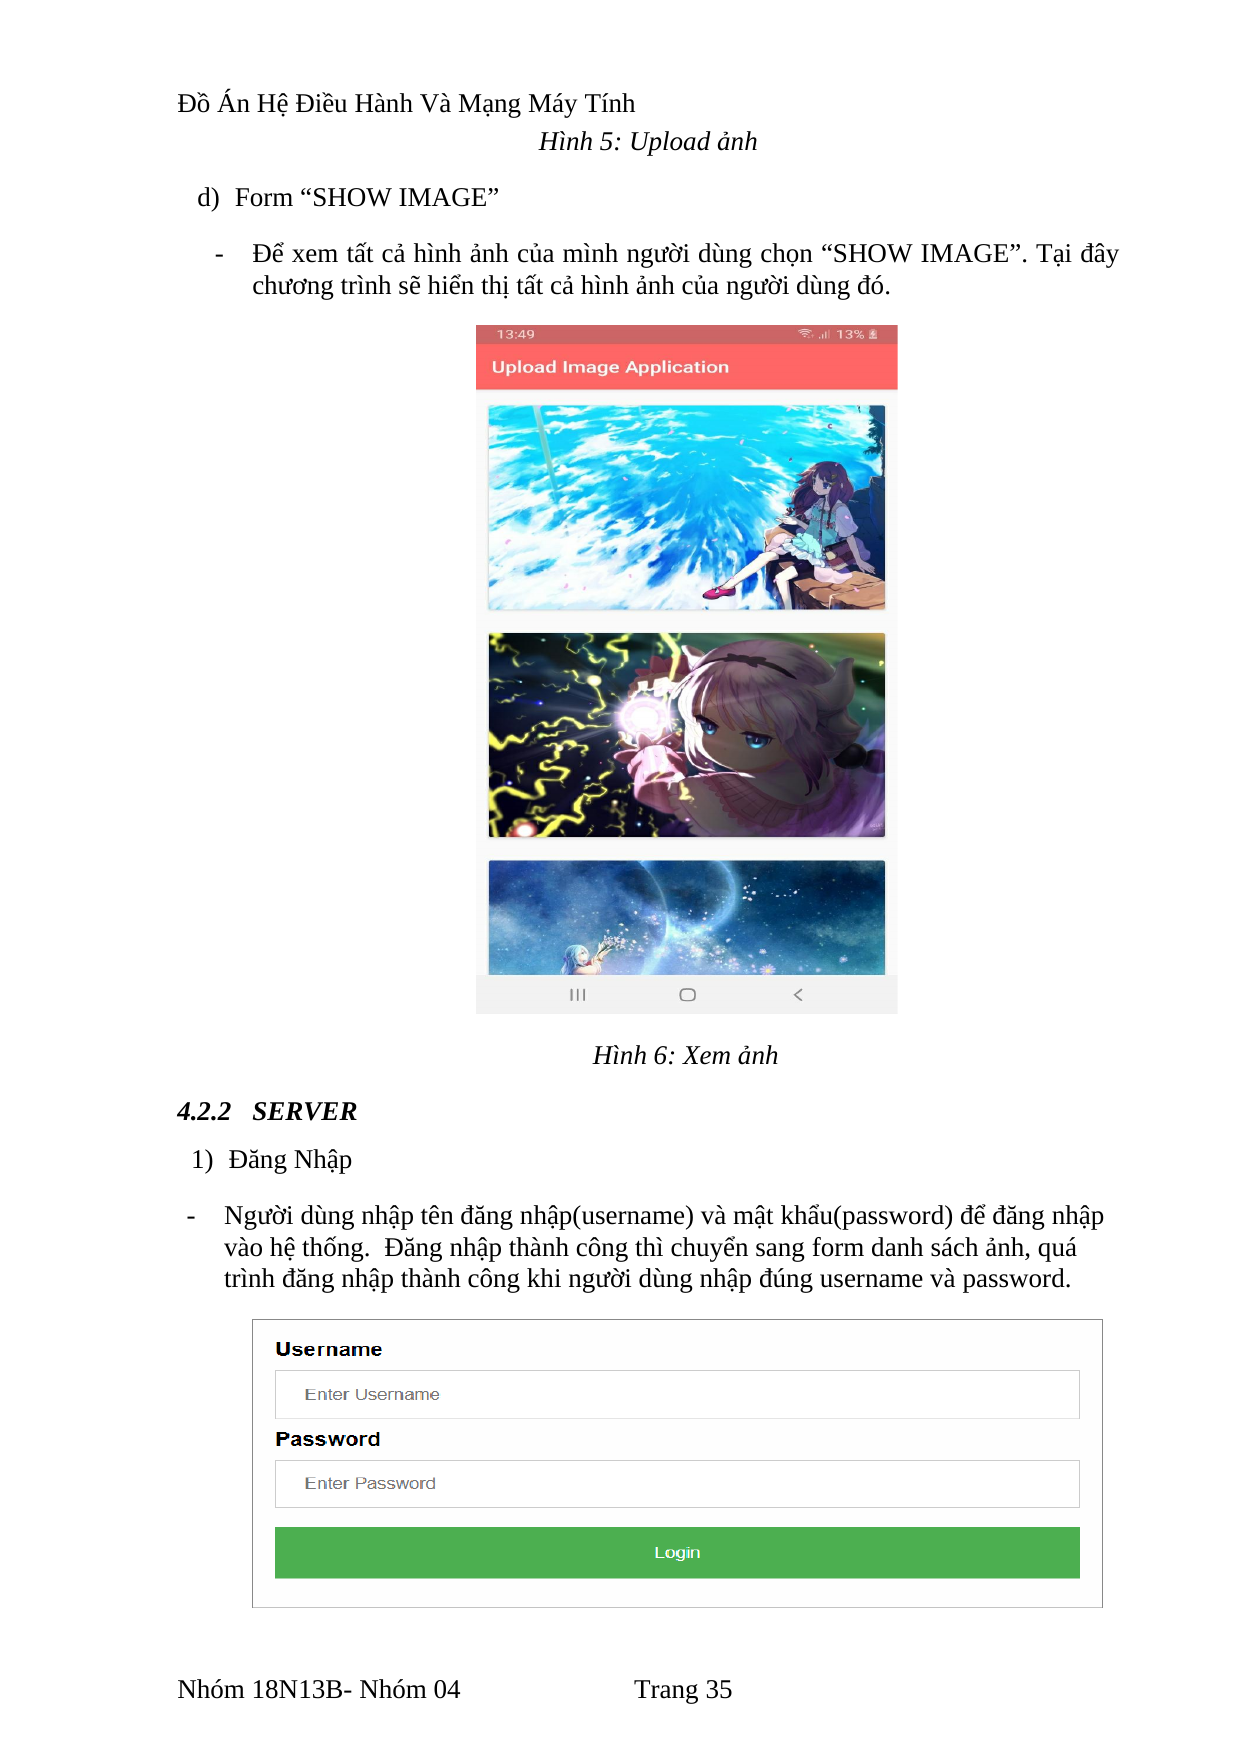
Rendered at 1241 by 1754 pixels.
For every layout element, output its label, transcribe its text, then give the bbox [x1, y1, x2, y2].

picture [252, 1317, 1105, 1608]
list Người dùng nhập tên đăng nhập(username) và mật khẩu(password) để đăng nhập vào hệ thống. Đăng nhập thành công thì chuyển sang form danh sách ảnh, quá trình đăng nhập thành công khi người dùng nhập đúng username và password. [186, 1199, 1122, 1293]
text Hình 6: Xem ảnh [177, 1039, 1122, 1070]
list Đăng Nhập [191, 1143, 1122, 1174]
picture [476, 325, 898, 1014]
list Form “SHOW IMAGE” [197, 181, 1122, 213]
list Để xem tất cả hình ảnh của mình người dùng chọn “SHOW IMAGE”. Tại đây chương trình sẽ hiển thị tất cả hình ảnh của người dùng đó. [214, 238, 1122, 300]
subtitle SERVER [177, 1095, 1122, 1126]
text Hình 5: Upload ảnh [177, 125, 1122, 156]
